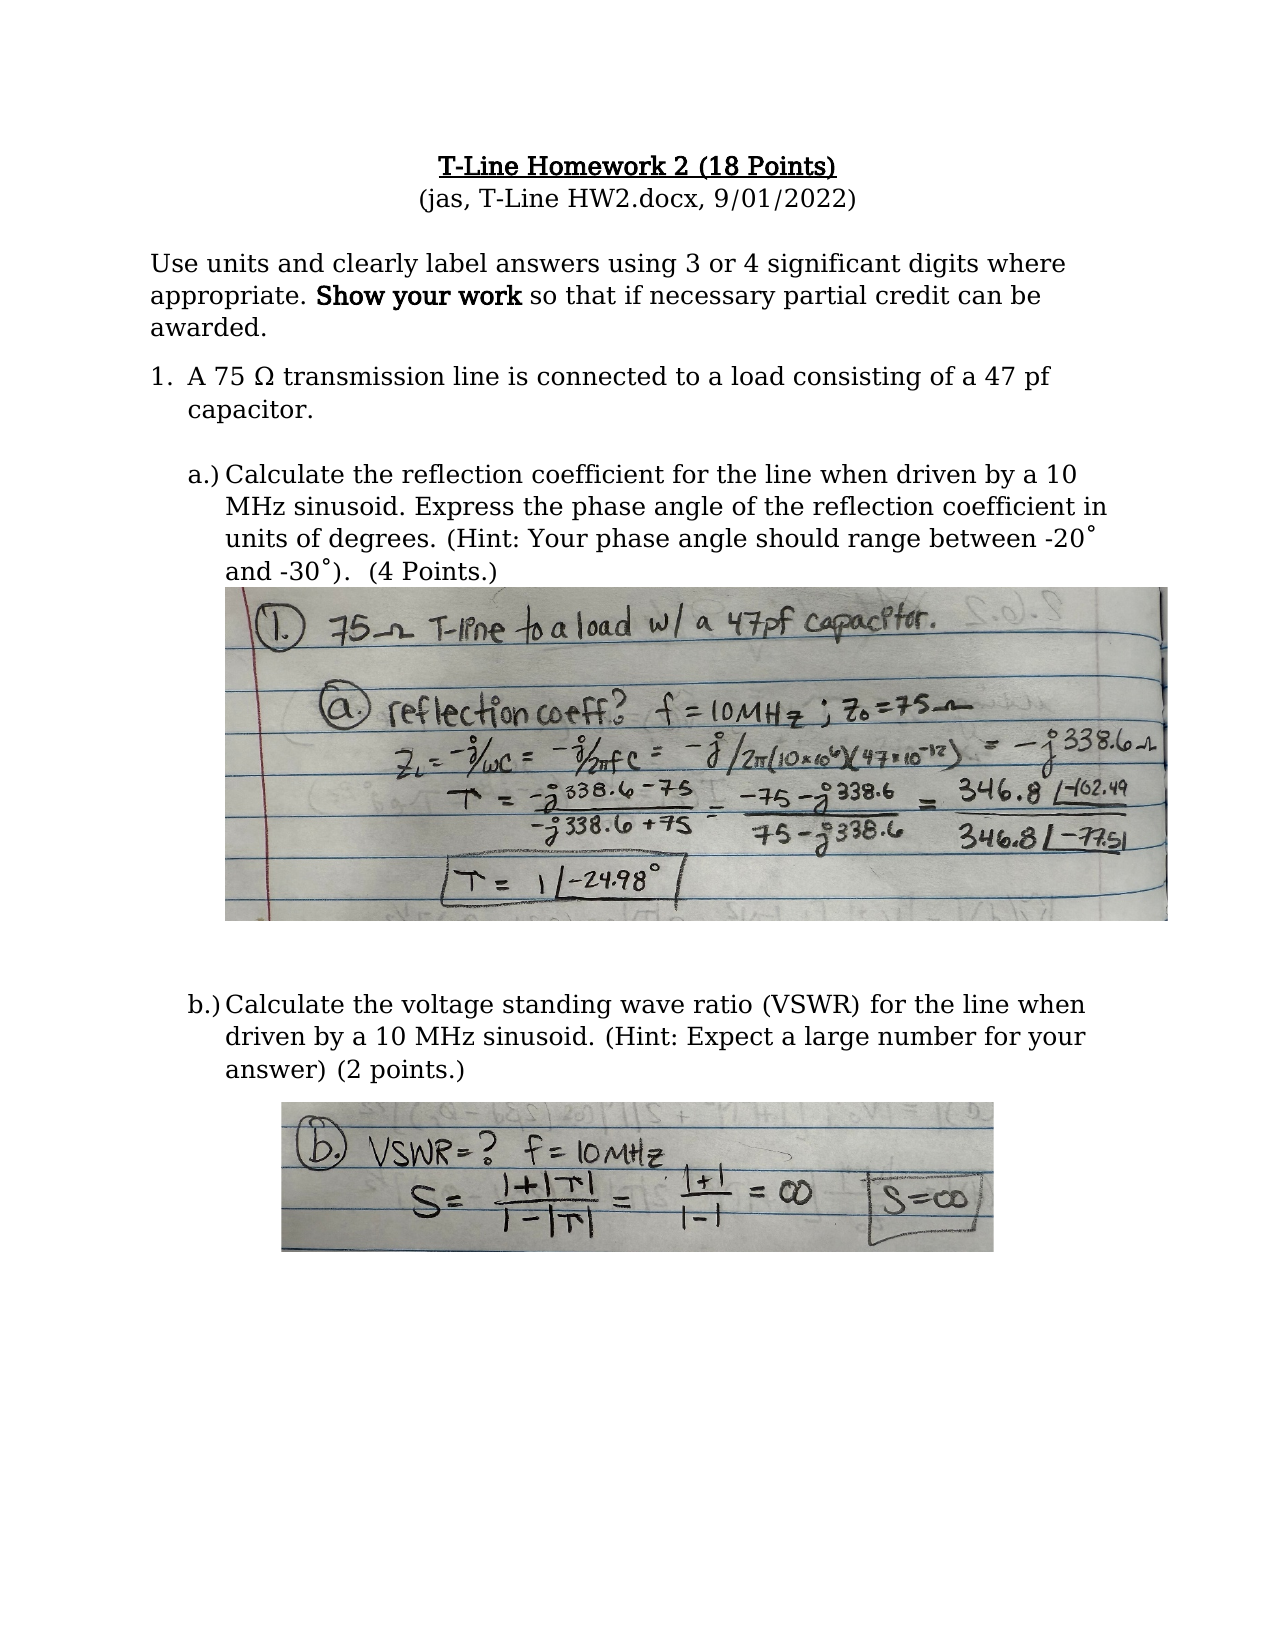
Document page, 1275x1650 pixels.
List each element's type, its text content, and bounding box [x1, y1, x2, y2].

list Calculate the voltage standing wave ratio (VSWR) for the line when driven by a 10 MHz sinusoid. (Hint: Expect a large number for your answer) (2 points.) [187, 988, 1125, 1083]
list Calculate the reflection coefficient for the line when driven by a 10 MHz sinusoid. Express the phase angle of the reflection coefficient in units of degrees. (Hint: Your phase angle should range between -20˚ and -30˚). (4 Points.) [187, 458, 1125, 585]
text (jas, T-Line HW2.docx, 9/01/2022) [150, 182, 1125, 212]
picture [281, 1102, 994, 1252]
list A 75 Ω transmission line is connected to a load consisting of a 47 pf capacitor. [150, 361, 1125, 423]
text T-Line Homework 2 (18 Points) [150, 150, 1125, 180]
picture [225, 587, 1168, 921]
text Use units and clearly label answers using 3 or 4 significant digits where appropriate. Show your work so that if necessary partial credit can be awarded. [150, 247, 1125, 342]
